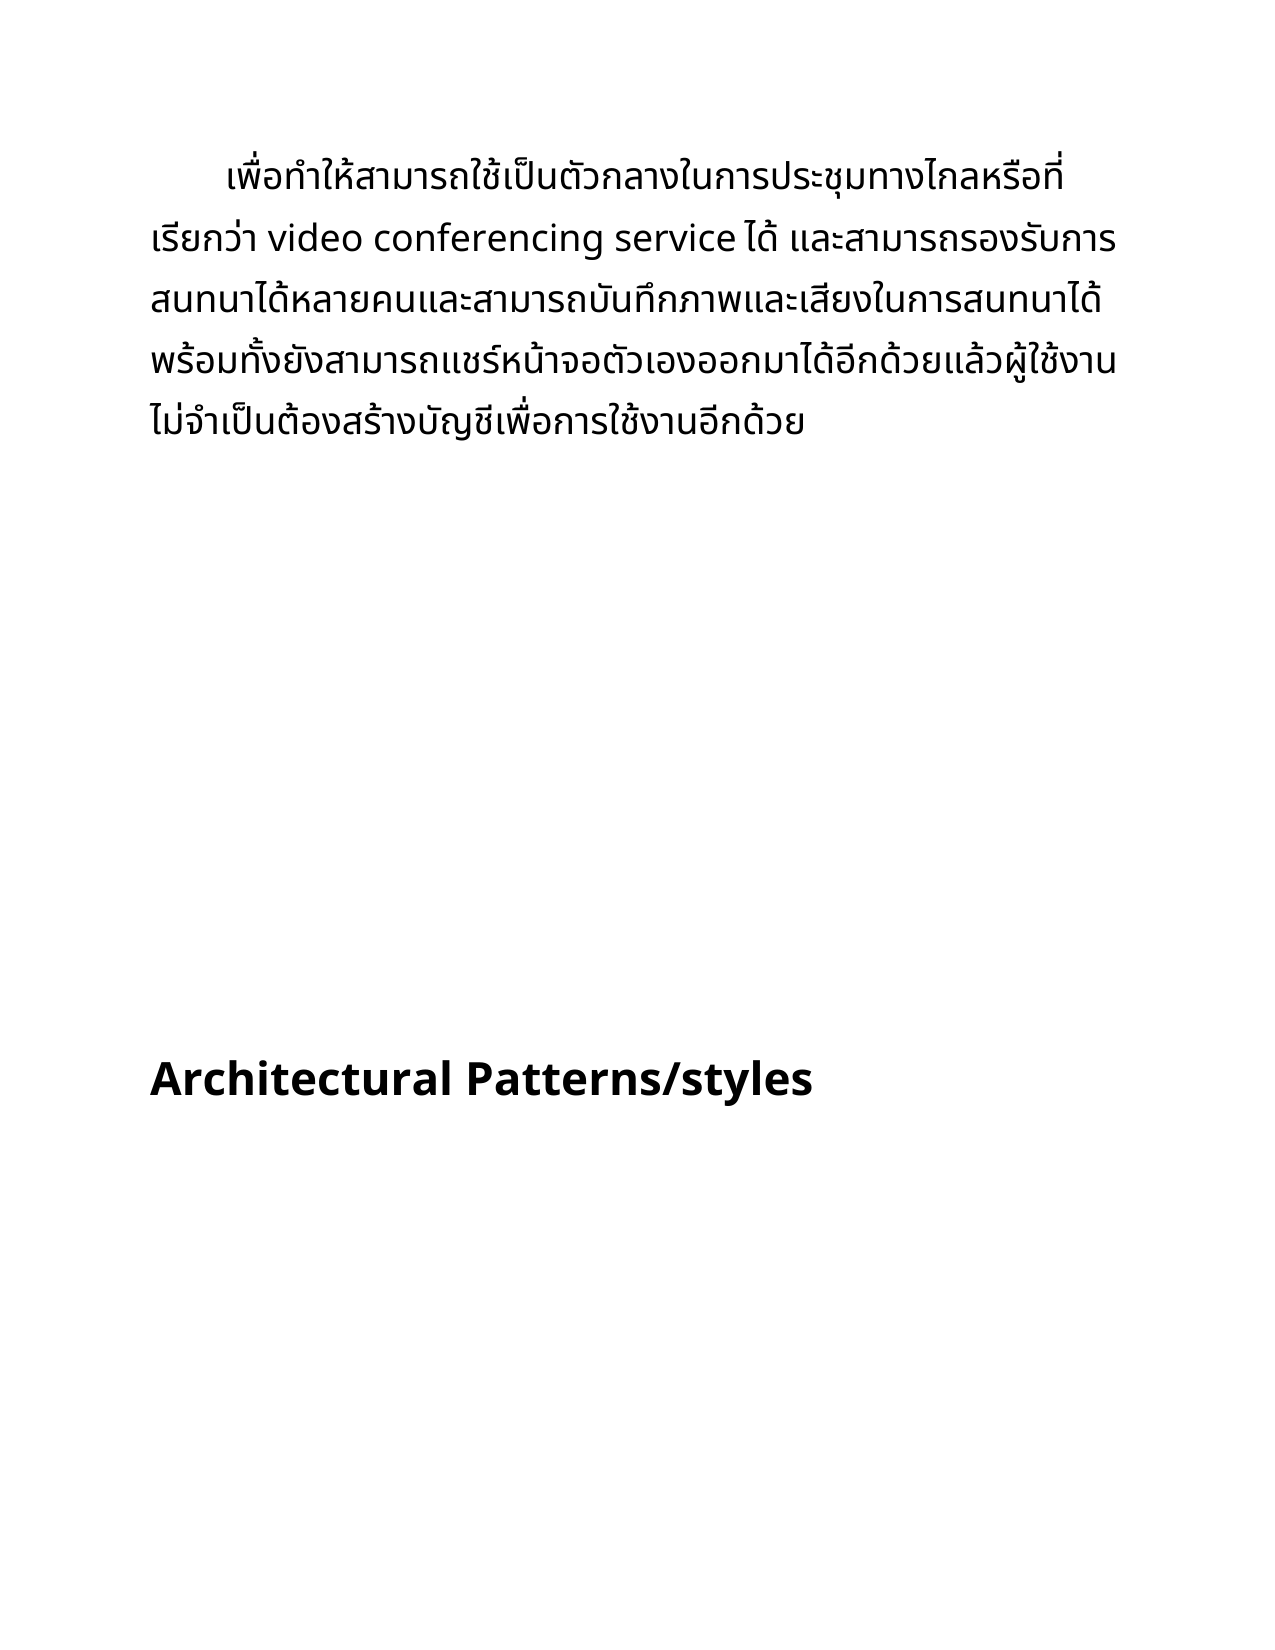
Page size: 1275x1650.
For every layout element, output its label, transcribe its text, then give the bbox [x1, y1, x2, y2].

text Architectural Patterns/styles [150, 1047, 1125, 1109]
text เพื่อทำให้สามารถใช้เป็นตัวกลางในการประชุมทางไกลหรือที่เรียกว่า video conferencing serviceได้ และสามารถรองรับการสนทนาได้หลายคนและสามารถบันทึกภาพและเสียงในการสนทนาได้ พร้อมทั้งยังสามารถแชร์หน้าจอตัวเองออกมาได้อีกด้วยแล้วผู้ใช้งานไม่จำเป็นต้องสร้างบัญชีเพื่อการใช้งานอีกด้วย [150, 150, 1125, 452]
